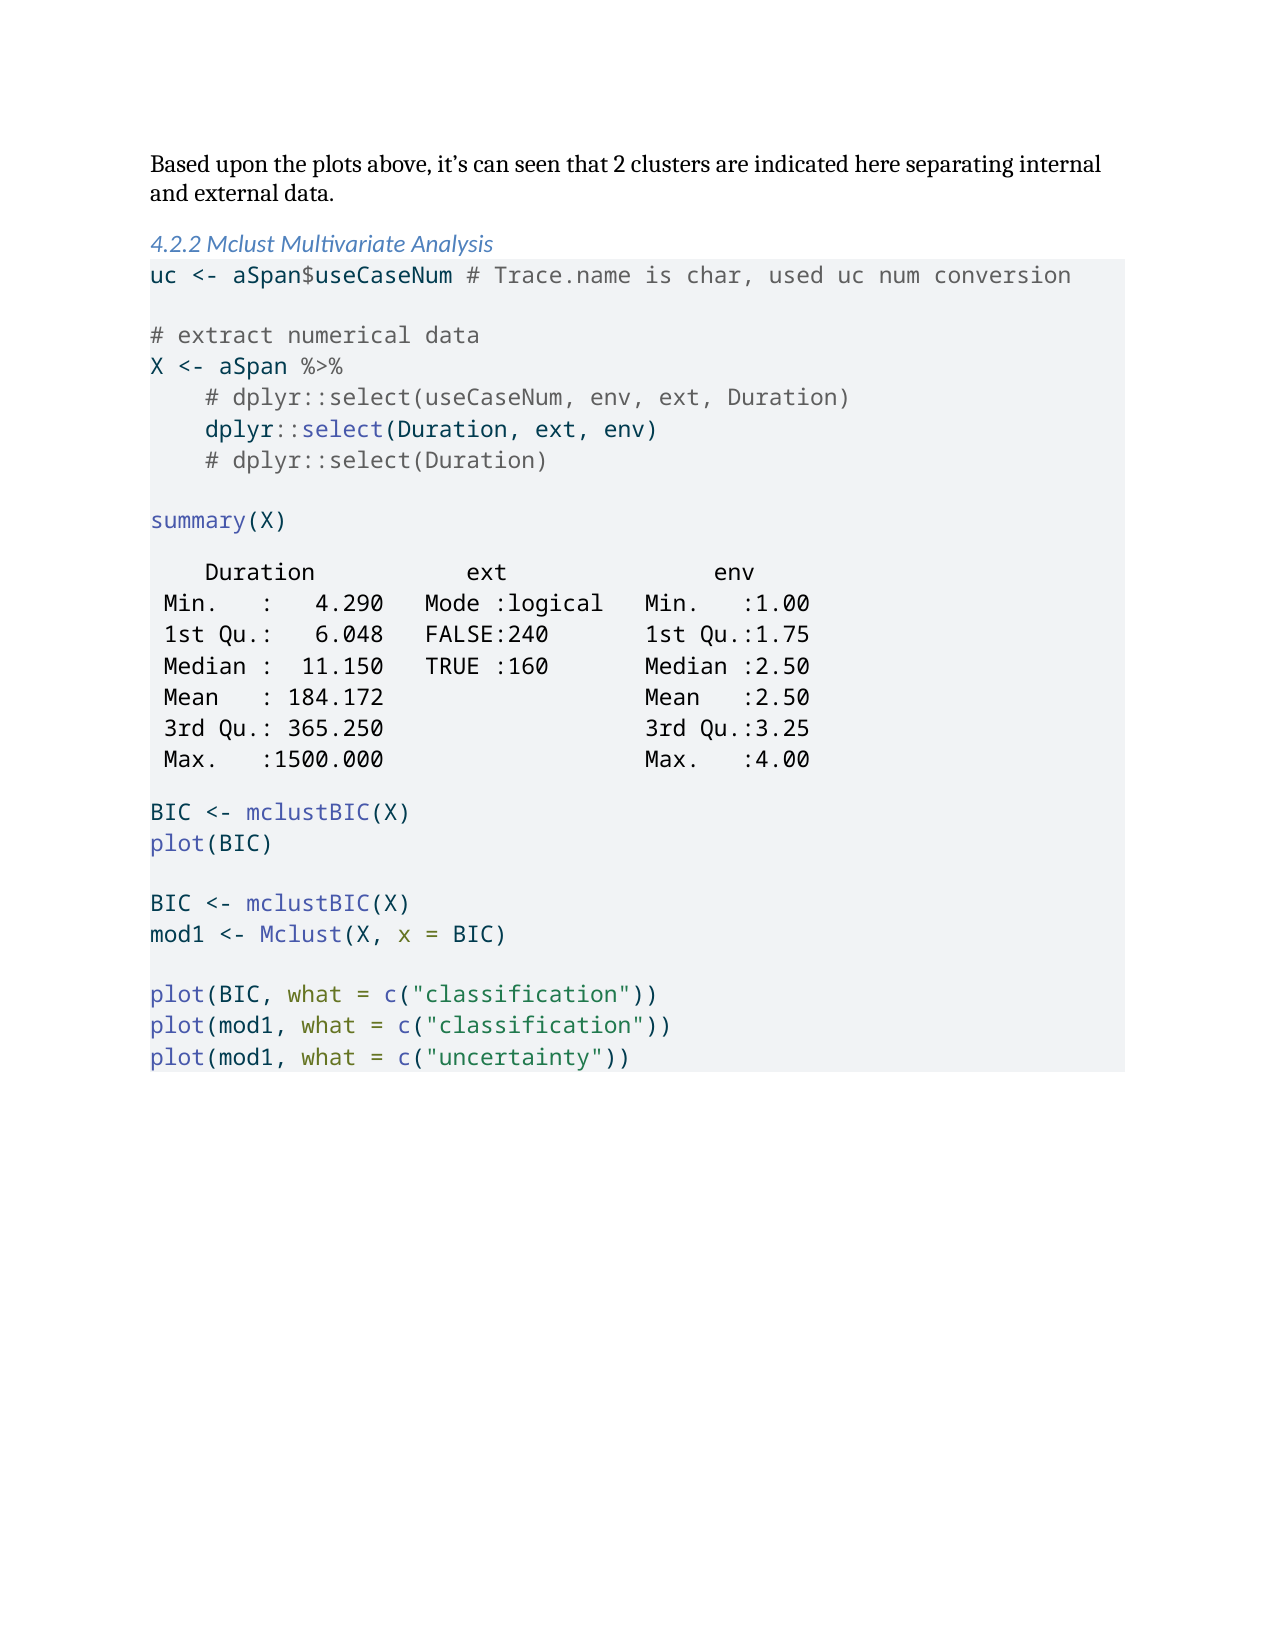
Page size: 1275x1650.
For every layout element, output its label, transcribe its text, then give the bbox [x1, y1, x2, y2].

text Duration ext env Min. : 4.290 Mode :logical Min. :1.00 1st Qu.: 6.048 FALSE:240 1st Qu.:1.75 Median : 11.150 TRUE :160 Median :2.50 Mean : 184.172 Mean :2.50 3rd Qu.: 365.250 3rd Qu.:3.25 Max. :1500.000 Max. :4.00 [150, 556, 1125, 775]
text uc <- aSpan$useCaseNum # Trace.name is char, used uc num conversion # extract numerical data X <- aSpan %>% # dplyr::select(useCaseNum, env, ext, Duration) dplyr::select(Duration, ext, env) # dplyr::select(Duration) summary(X) [150, 259, 1125, 535]
subtitle 4.2.2 Mclust Multivariate Analysis [150, 228, 1125, 259]
text BIC <- mclustBIC(X) plot(BIC) BIC <- mclustBIC(X) mod1 <- Mclust(X, x = BIC) plot(BIC, what = c("classification")) plot(mod1, what = c("classification")) plot(mod1, what = c("uncertainty")) [150, 796, 1125, 1072]
text Based upon the plots above, it’s can seen that 2 clusters are indicated here separating internal and external data. [150, 150, 1125, 207]
